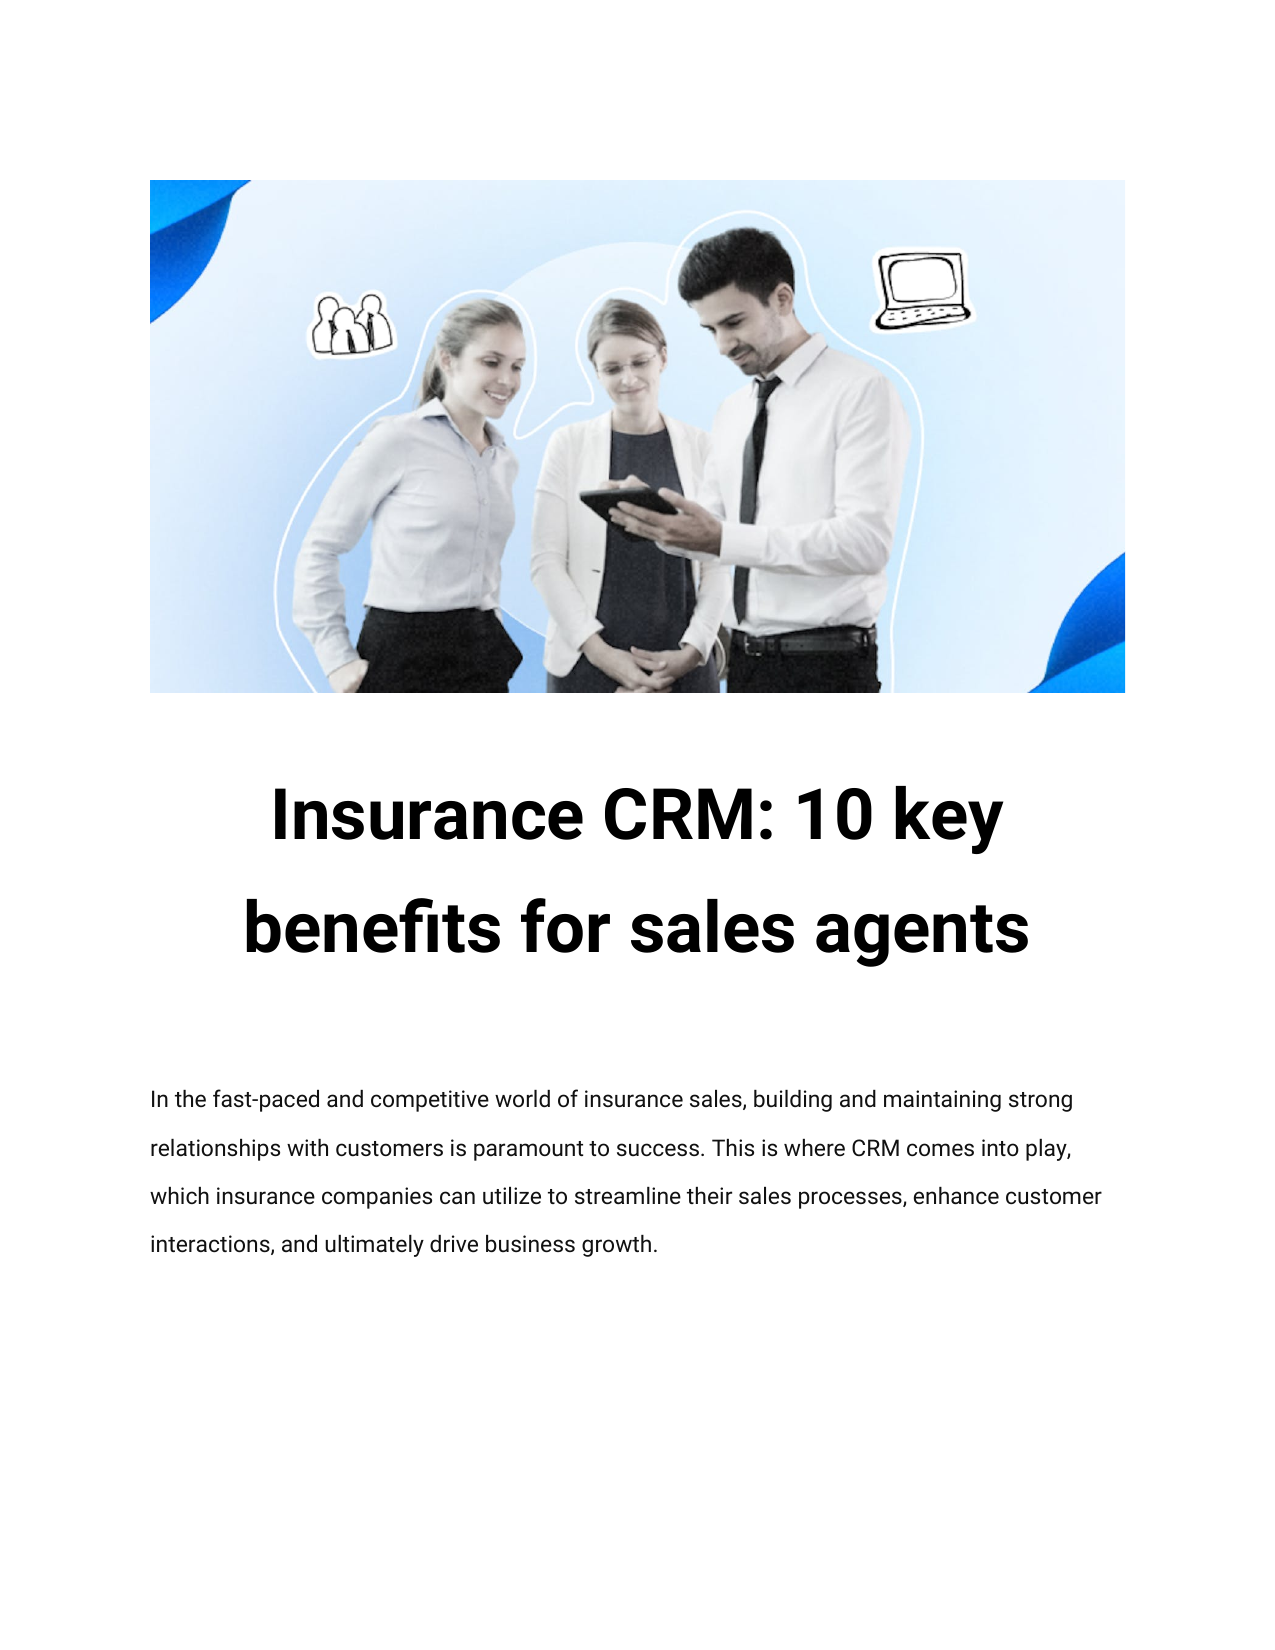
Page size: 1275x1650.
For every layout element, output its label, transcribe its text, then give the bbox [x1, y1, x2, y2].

text In the fast-paced and competitive world of insurance sales, building and maintaining strong relationships with customers is paramount to success. This is where CRM comes into play, which insurance companies can utilize to streamline their sales processes, enhance customer interactions, and ultimately drive business growth. [150, 1087, 1125, 1258]
picture [150, 180, 1125, 693]
subtitle Insurance CRM: 10 key benefits for sales agents [150, 773, 1125, 970]
